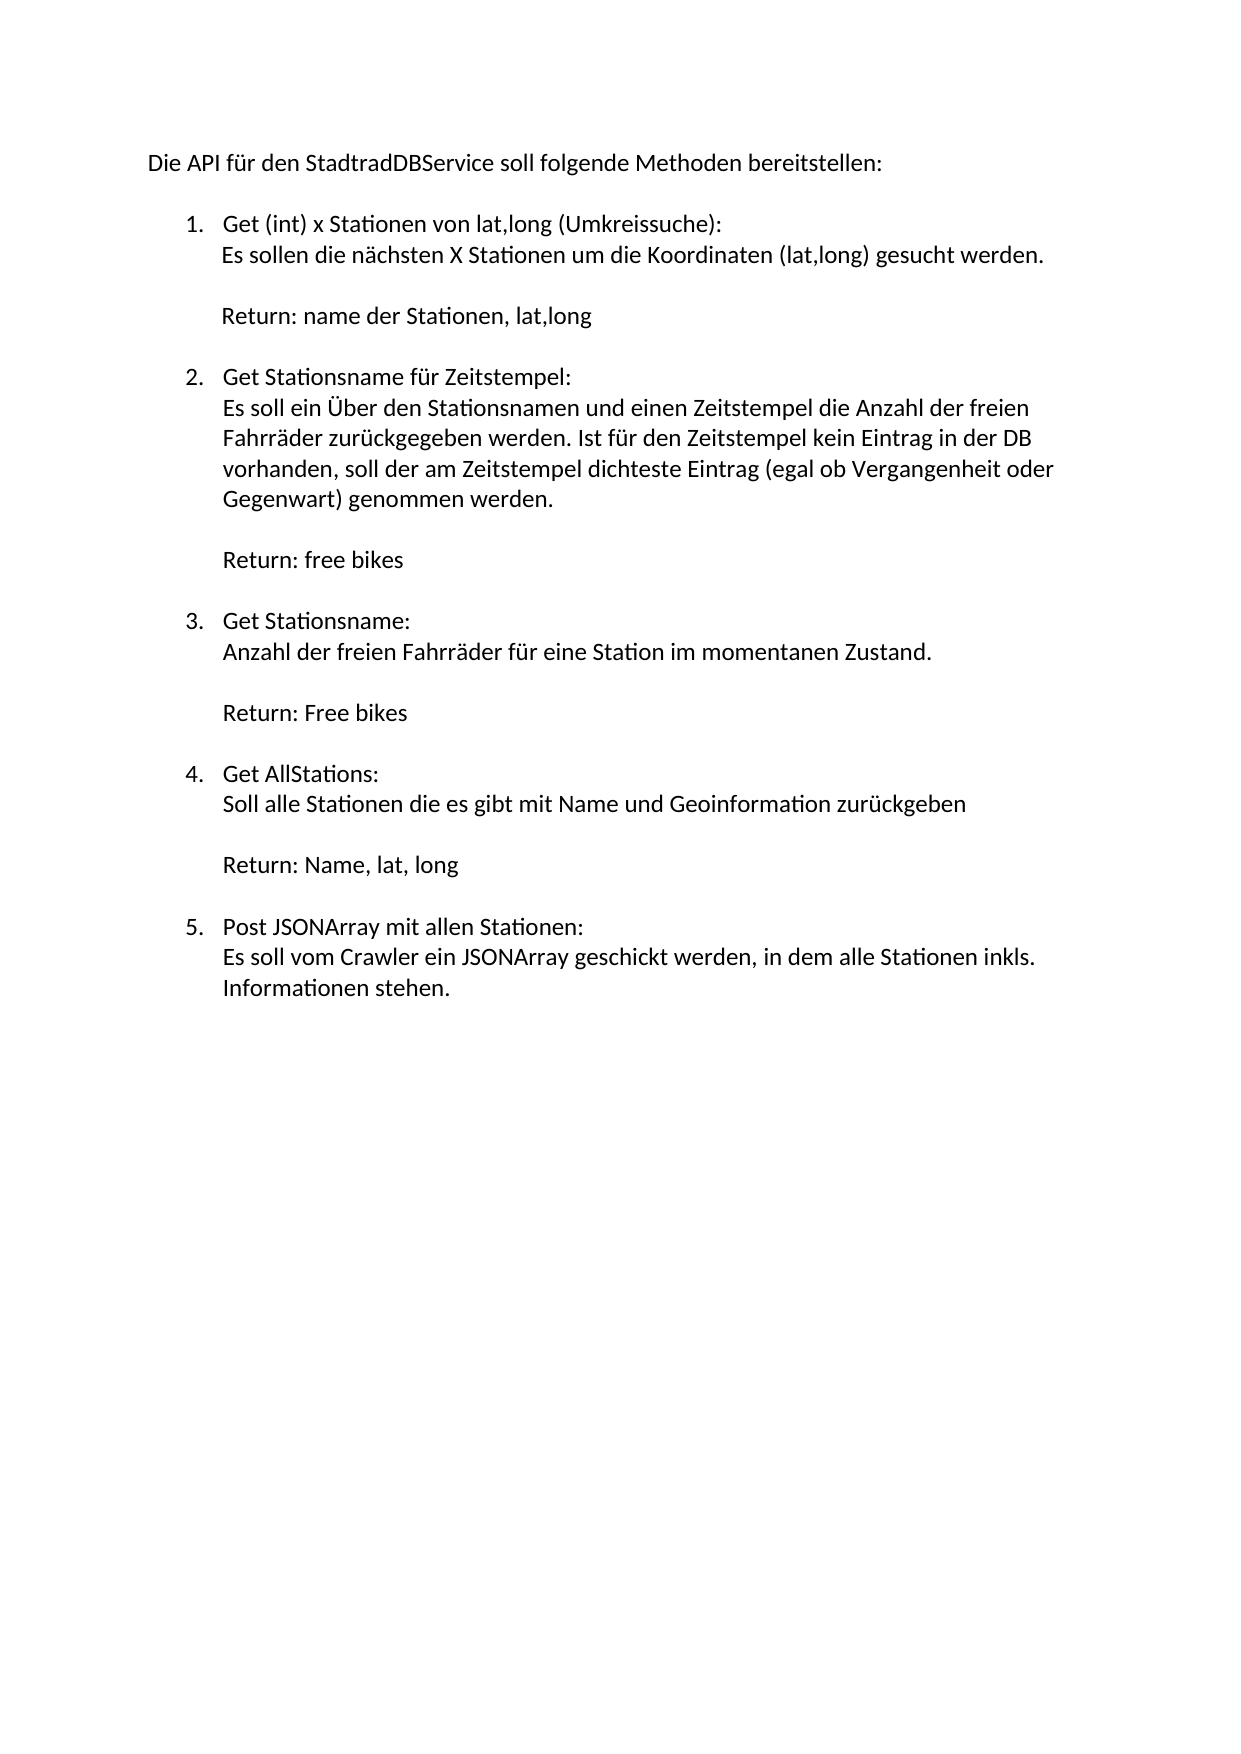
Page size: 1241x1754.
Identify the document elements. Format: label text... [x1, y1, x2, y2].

text Die API für den StadtradDBService soll folgende Methoden bereitstellen: [148, 148, 1093, 178]
text Es sollen die nächsten X Stationen um die Koordinaten (lat,long) gesucht werden. [148, 239, 1093, 270]
list Anzahl der freien Fahrräder für eine Station im momentanen Zustand. [223, 636, 1093, 666]
text Es soll ein Über den Stationsnamen und einen Zeitstempel die Anzahl der freien Fahrräder zurückgegeben werden. Ist für den Zeitstempel kein Eintrag in der DB vorhanden, soll der am Zeitstempel dichteste Eintrag (egal ob Vergangenheit oder Gegenwart) genommen werden. [223, 392, 1093, 514]
list Get AllStations: [185, 758, 1093, 788]
list Return: Free bikes [223, 697, 1093, 727]
list Get Stationsname für Zeitstempel: [185, 361, 1093, 392]
list Post JSONArray mit allen Stationen: [185, 911, 1093, 941]
list Soll alle Stationen die es gibt mit Name und Geoinformation zurückgeben [223, 788, 1093, 819]
list Es soll vom Crawler ein JSONArray geschickt werden, in dem alle Stationen inkls. Informationen stehen. [223, 941, 1093, 1002]
list Get (int) x Stationen von lat,long (Umkreissuche): [185, 209, 1093, 239]
text Return: name der Stationen, lat,long [221, 300, 1093, 331]
list Return: Name, lat, long [223, 849, 1093, 880]
list Get Stationsname: [185, 605, 1093, 636]
text Return: free bikes [223, 544, 1093, 575]
